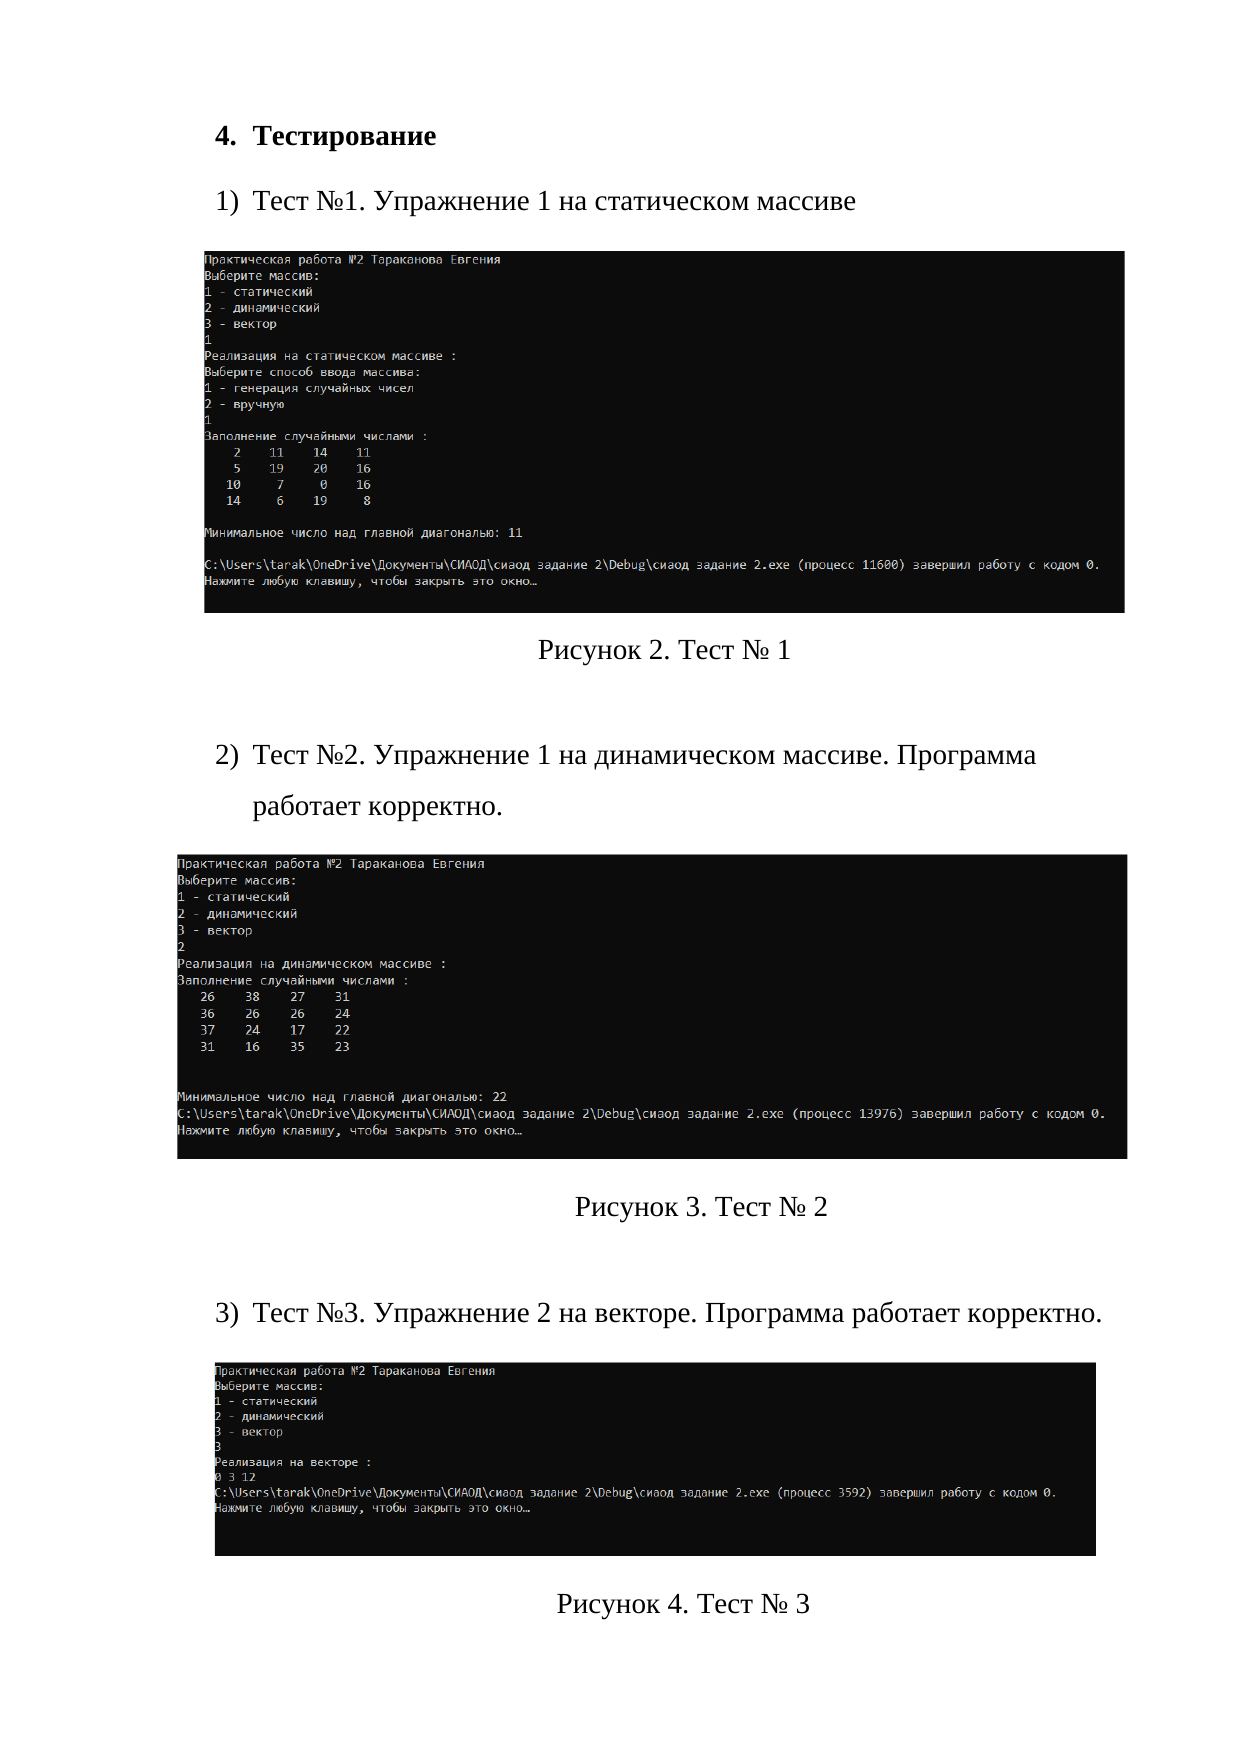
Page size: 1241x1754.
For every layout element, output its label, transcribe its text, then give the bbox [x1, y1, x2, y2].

list Тест №2. Упражнение 1 на динамическом массиве. Программа работает корректно. [215, 737, 1152, 821]
picture [214, 1362, 1096, 1556]
text Рисунок 3. Тест № 2 [177, 1189, 1152, 1223]
text Рисунок 4. Тест № 3 [215, 1586, 1152, 1620]
list Тест №3. Упражнение 2 на векторе. Программа работает корректно. [215, 1295, 1152, 1329]
picture [177, 854, 1128, 1159]
picture [204, 250, 1125, 613]
list Тест №1. Упражнение 1 на статическом массиве [215, 183, 1152, 217]
text Рисунок 2. Тест № 1 [177, 632, 1152, 665]
subtitle Тестирование [215, 118, 1152, 152]
